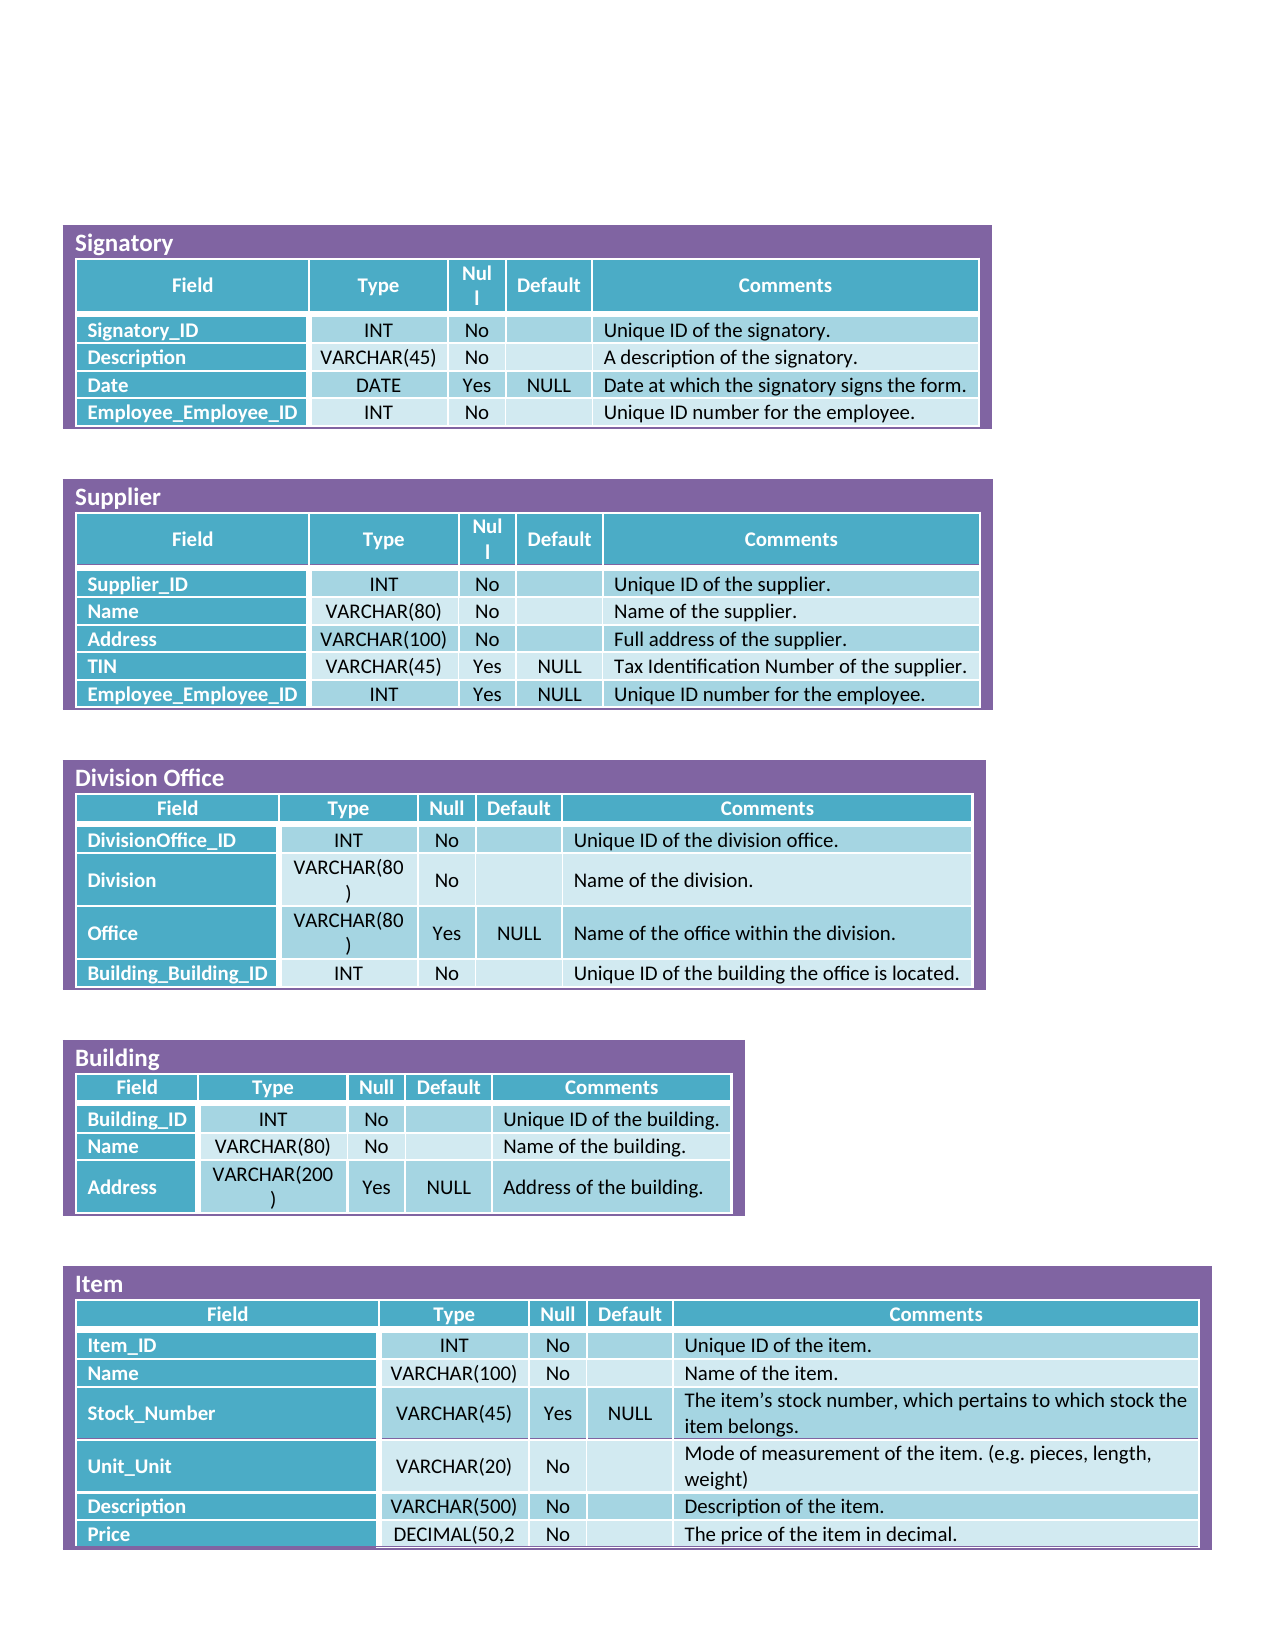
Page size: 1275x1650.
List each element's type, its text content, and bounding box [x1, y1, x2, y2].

table_header Item [65, 1268, 1210, 1548]
table_header Supplier [65, 481, 991, 708]
table_header Division Office [65, 763, 984, 988]
table_header Building [65, 1042, 743, 1214]
table_header Signatory [65, 227, 990, 427]
